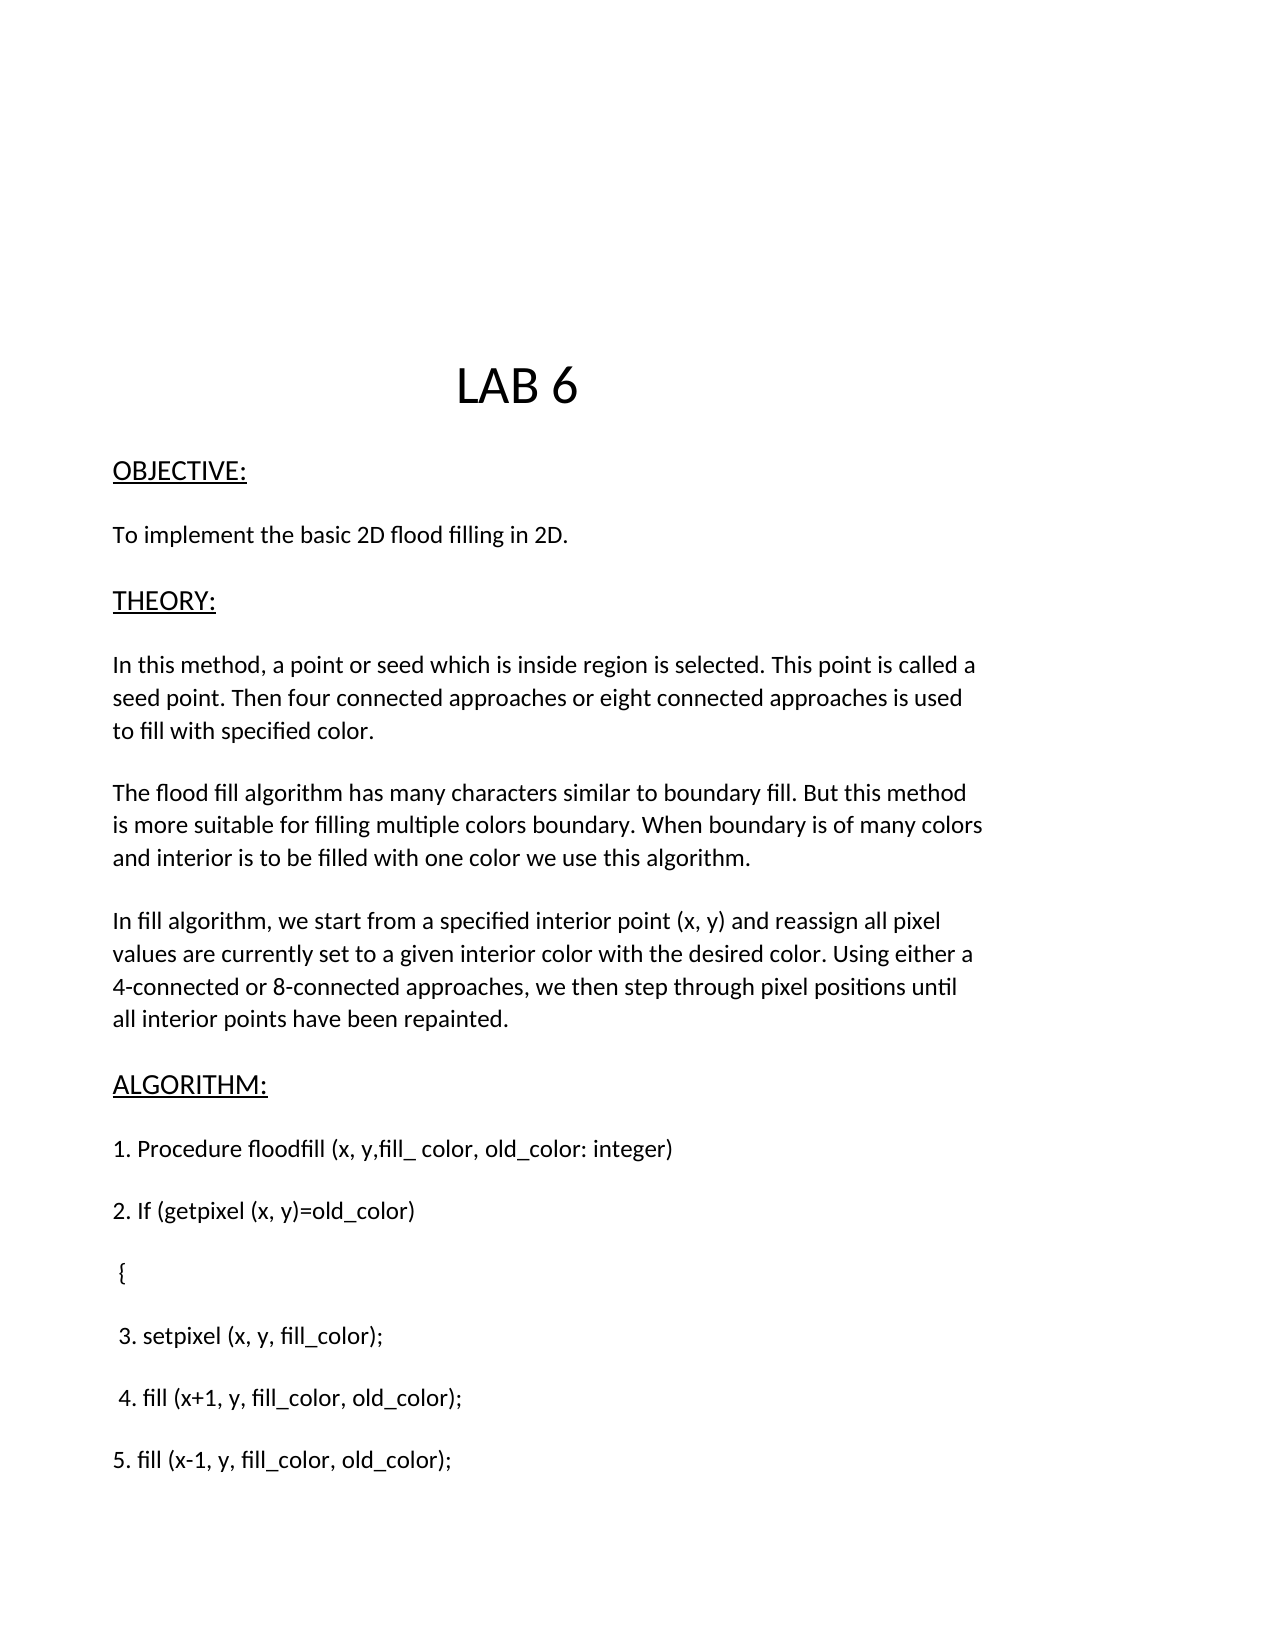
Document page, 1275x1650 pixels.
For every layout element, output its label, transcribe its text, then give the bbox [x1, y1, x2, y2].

list setpixel (x, y, fill_color); [118, 1320, 1237, 1350]
text In this method, a point or seed which is inside region is selected. This point is called a seed point. Then four connected approaches or eight connected approaches is used to fill with specified color. [112, 649, 982, 746]
list If (getpixel (x, y)=old_color) [112, 1195, 1237, 1226]
text To implement the basic 2D flood filling in 2D. [112, 519, 1237, 550]
text In fill algorithm, we start from a specified interior point (x, y) and reassign all pixel values are currently set to a given interior color with the desired color. Using either a 4-connected or 8-connected approaches, we then step through pixel positions until all interior points have been repainted. [112, 905, 975, 1034]
list fill (x-1, y, fill_color, old_color); [112, 1444, 1237, 1474]
list fill (x+1, y, fill_color, old_color); [118, 1382, 1237, 1412]
subtitle THEORY: [112, 582, 1237, 617]
text OBJECTIVE: [112, 452, 251, 488]
subtitle LAB 6 [456, 351, 1237, 417]
text { [118, 1257, 1237, 1288]
list Procedure floodfill (x, y,fill_ color, old_color: integer) [112, 1133, 1237, 1164]
subtitle ALGORITHM: [112, 1066, 1237, 1101]
text The flood fill algorithm has many characters similar to boundary fill. But this method is more suitable for filling multiple colors boundary. When boundary is of many colors and interior is to be filled with one color we use this algorithm. [112, 777, 982, 873]
